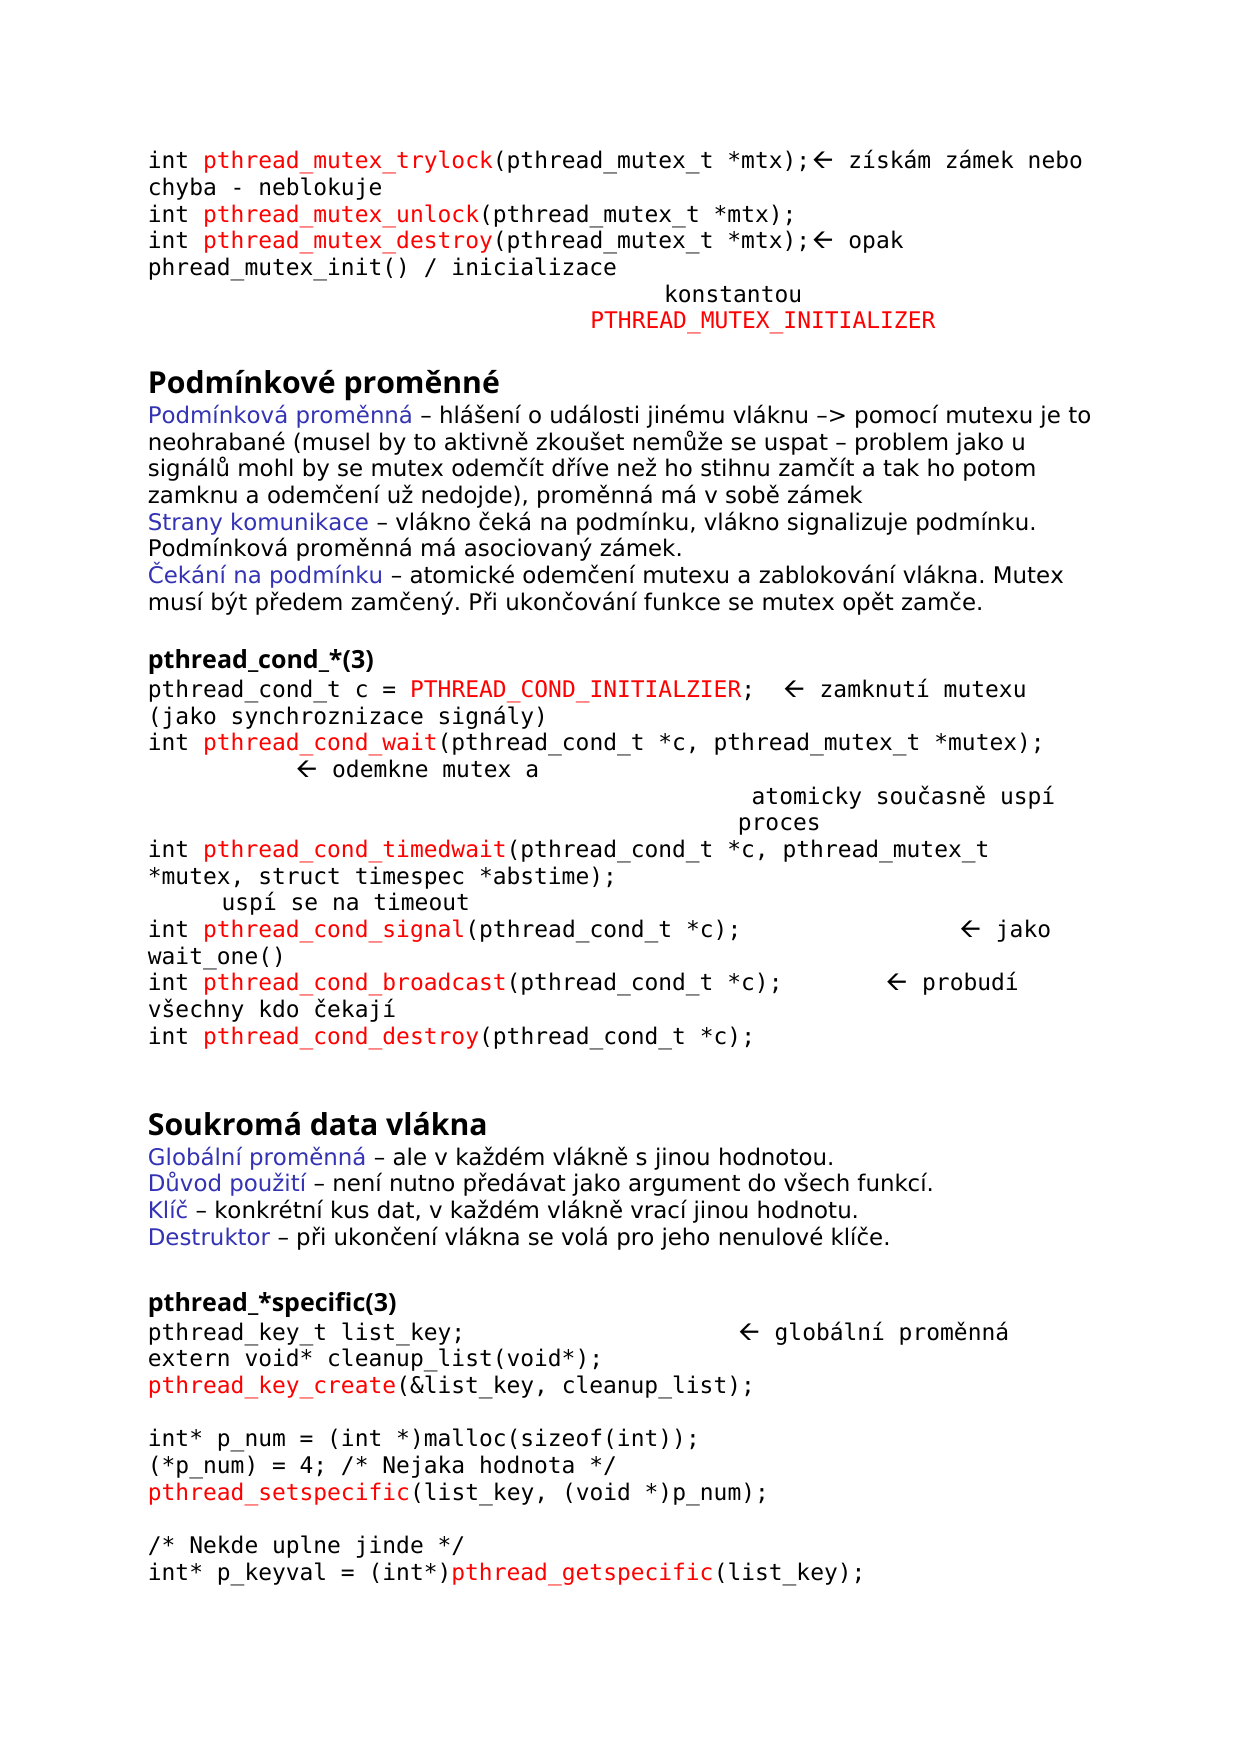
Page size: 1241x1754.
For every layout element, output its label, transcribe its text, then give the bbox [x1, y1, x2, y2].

text int pthread_mutex_destroy(pthread_mutex_t *mtx); opak phread_mutex_init() / inicializace [148, 228, 1093, 281]
text int pthread_cond_wait(pthread_cond_t *c, pthread_mutex_t *mutex); odemkne mutex a [148, 729, 1093, 783]
text int* p_num = (int *)malloc(sizeof(int)); [148, 1425, 1093, 1452]
text pthread_key_create(&list_key, cleanup_list); [148, 1372, 1093, 1399]
text pthread_key_t list_key; globální proměnná [148, 1319, 1093, 1345]
text int pthread_cond_broadcast(pthread_cond_t *c); probudí všechny kdo čekají [148, 969, 1093, 1023]
text extern void* cleanup_list(void*); [148, 1345, 1093, 1372]
text int pthread_cond_timedwait(pthread_cond_t *c, pthread_mutex_t *mutex, struct timespec *abstime); uspí se na timeout [148, 836, 1093, 916]
text Podmínková proměnná – hlášení o události jinému vláknu –> pomocí mutexu je to neohrabané (musel by to aktivně zkoušet nemůže se uspat – problem jako u signálů mohl by se mutex odemčít dříve než ho stihnu zamčít a tak ho potom zamknu a odemčení už nedojde), proměnná má v sobě zámek [148, 402, 1093, 509]
text pthread_cond_t c = PTHREAD_COND_INITIALZIER; zamknutí mutexu (jako synchroznizace signály) [148, 676, 1093, 729]
text konstantou PTHREAD_MUTEX_INITIALIZER [590, 281, 1093, 334]
text Podmínkové proměnné [148, 361, 1093, 402]
text Čekání na podmínku – atomické odemčení mutexu a zablokování vlákna. Mutex musí být předem zamčený. Při ukončování funkce se mutex opět zamče. [148, 562, 1093, 615]
text /* Nekde uplne jinde */ [148, 1532, 1093, 1559]
text Podmínková proměnná má asociovaný zámek. [148, 535, 1093, 562]
text int pthread_cond_signal(pthread_cond_t *c); jako wait_one() [148, 916, 1093, 969]
text int* p_keyval = (int*)pthread_getspecific(list_key); [148, 1559, 1093, 1585]
text Globální proměnná – ale v každém vlákně s jinou hodnotou. [148, 1144, 1093, 1171]
text Klíč – konkrétní kus dat, v každém vlákně vrací jinou hodnotu. [148, 1197, 1093, 1224]
text Důvod použití – není nutno předávat jako argument do všech funkcí. [148, 1171, 1093, 1197]
text int pthread_mutex_trylock(pthread_mutex_t *mtx); získám zámek nebo chyba - neblokuje [148, 148, 1093, 201]
text atomicky současně uspí proces [738, 783, 1093, 836]
text int pthread_mutex_unlock(pthread_mutex_t *mtx); [148, 201, 1093, 228]
text int pthread_cond_destroy(pthread_cond_t *c); [148, 1023, 1093, 1049]
text pthread_cond_*(3) [148, 642, 1093, 676]
text Destruktor – při ukončení vlákna se volá pro jeho nenulové klíče. [148, 1224, 1093, 1251]
text Soukromá data vlákna [148, 1103, 1093, 1144]
text pthread_*specific(3) [148, 1285, 1093, 1319]
text Strany komunikace – vlákno čeká na podmínku, vlákno signalizuje podmínku. [148, 509, 1093, 535]
text (*p_num) = 4; /* Nejaka hodnota */ [148, 1452, 1093, 1479]
text pthread_setspecific(list_key, (void *)p_num); [148, 1479, 1093, 1505]
